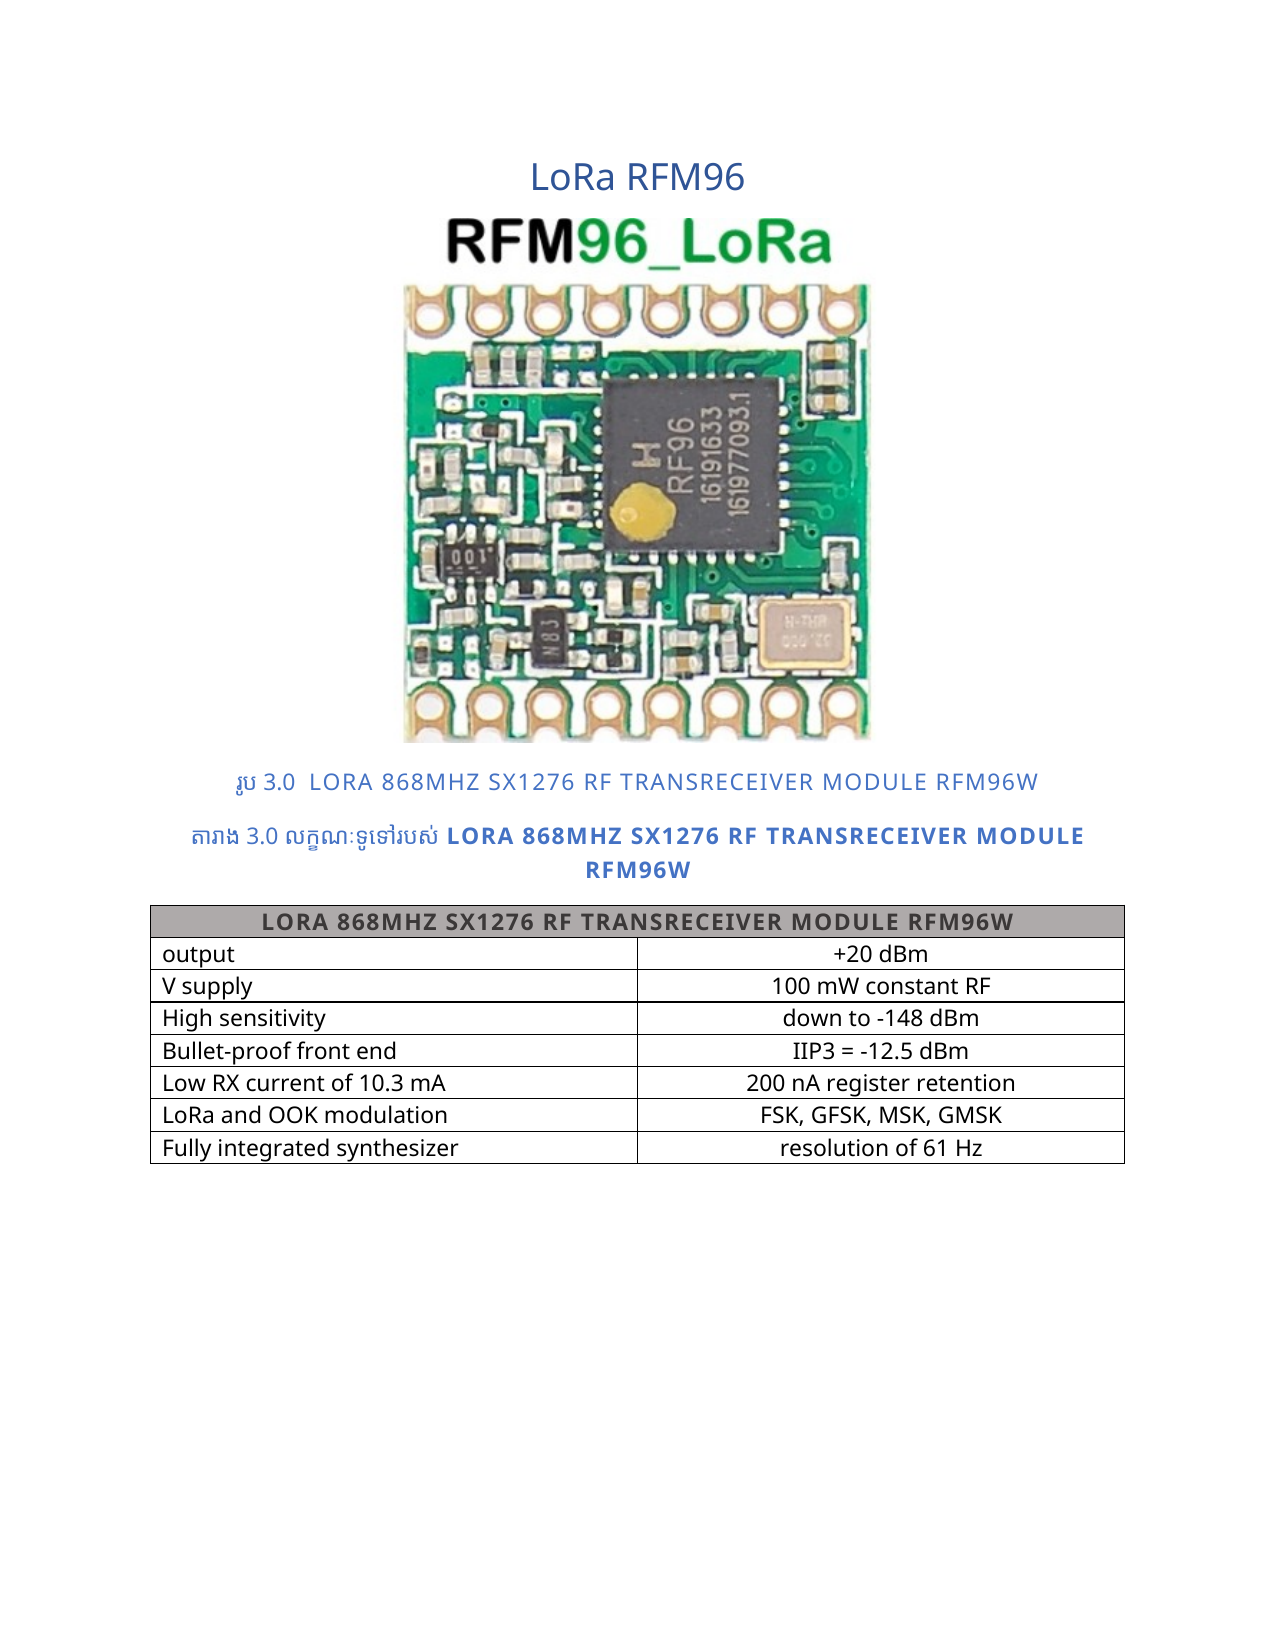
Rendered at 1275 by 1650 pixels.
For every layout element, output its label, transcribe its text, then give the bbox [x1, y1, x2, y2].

table_cell LoRa and OOK modulation [151, 1099, 637, 1131]
table_cell FSK, GFSK, MSK, GMSK [638, 1099, 1124, 1131]
table_cell +20 dBm [638, 938, 1124, 969]
table_cell IIP3 = -12.5 dBm [638, 1035, 1124, 1066]
table_header LORA 868MHZ SX1276 RF TRANSRECEIVER MODULE RFM96W [151, 906, 1124, 937]
text LoRa RFM96 [150, 150, 1125, 201]
table_cell Fully integrated synthesizer [151, 1132, 637, 1163]
table_cell High sensitivity [151, 1003, 637, 1034]
text តារាង​ 3.0 លក្ខណៈទូទៅរបស់ LORA 868MHZ SX1276 RF TRANSRECEIVER MODULE RFM96W [150, 820, 1125, 885]
table_cell 200 nA register retention [638, 1067, 1124, 1098]
table_cell Bullet-proof front end [151, 1035, 637, 1066]
table_cell resolution of 61 Hz [638, 1132, 1124, 1163]
table_cell output [151, 938, 637, 969]
picture [279, 218, 996, 743]
table_cell 100 mW constant RF [638, 970, 1124, 1001]
table_cell V supply [151, 970, 637, 1001]
table_cell down to -148 dBm [638, 1003, 1124, 1034]
table_cell Low RX current of 10.3 mA [151, 1067, 637, 1098]
